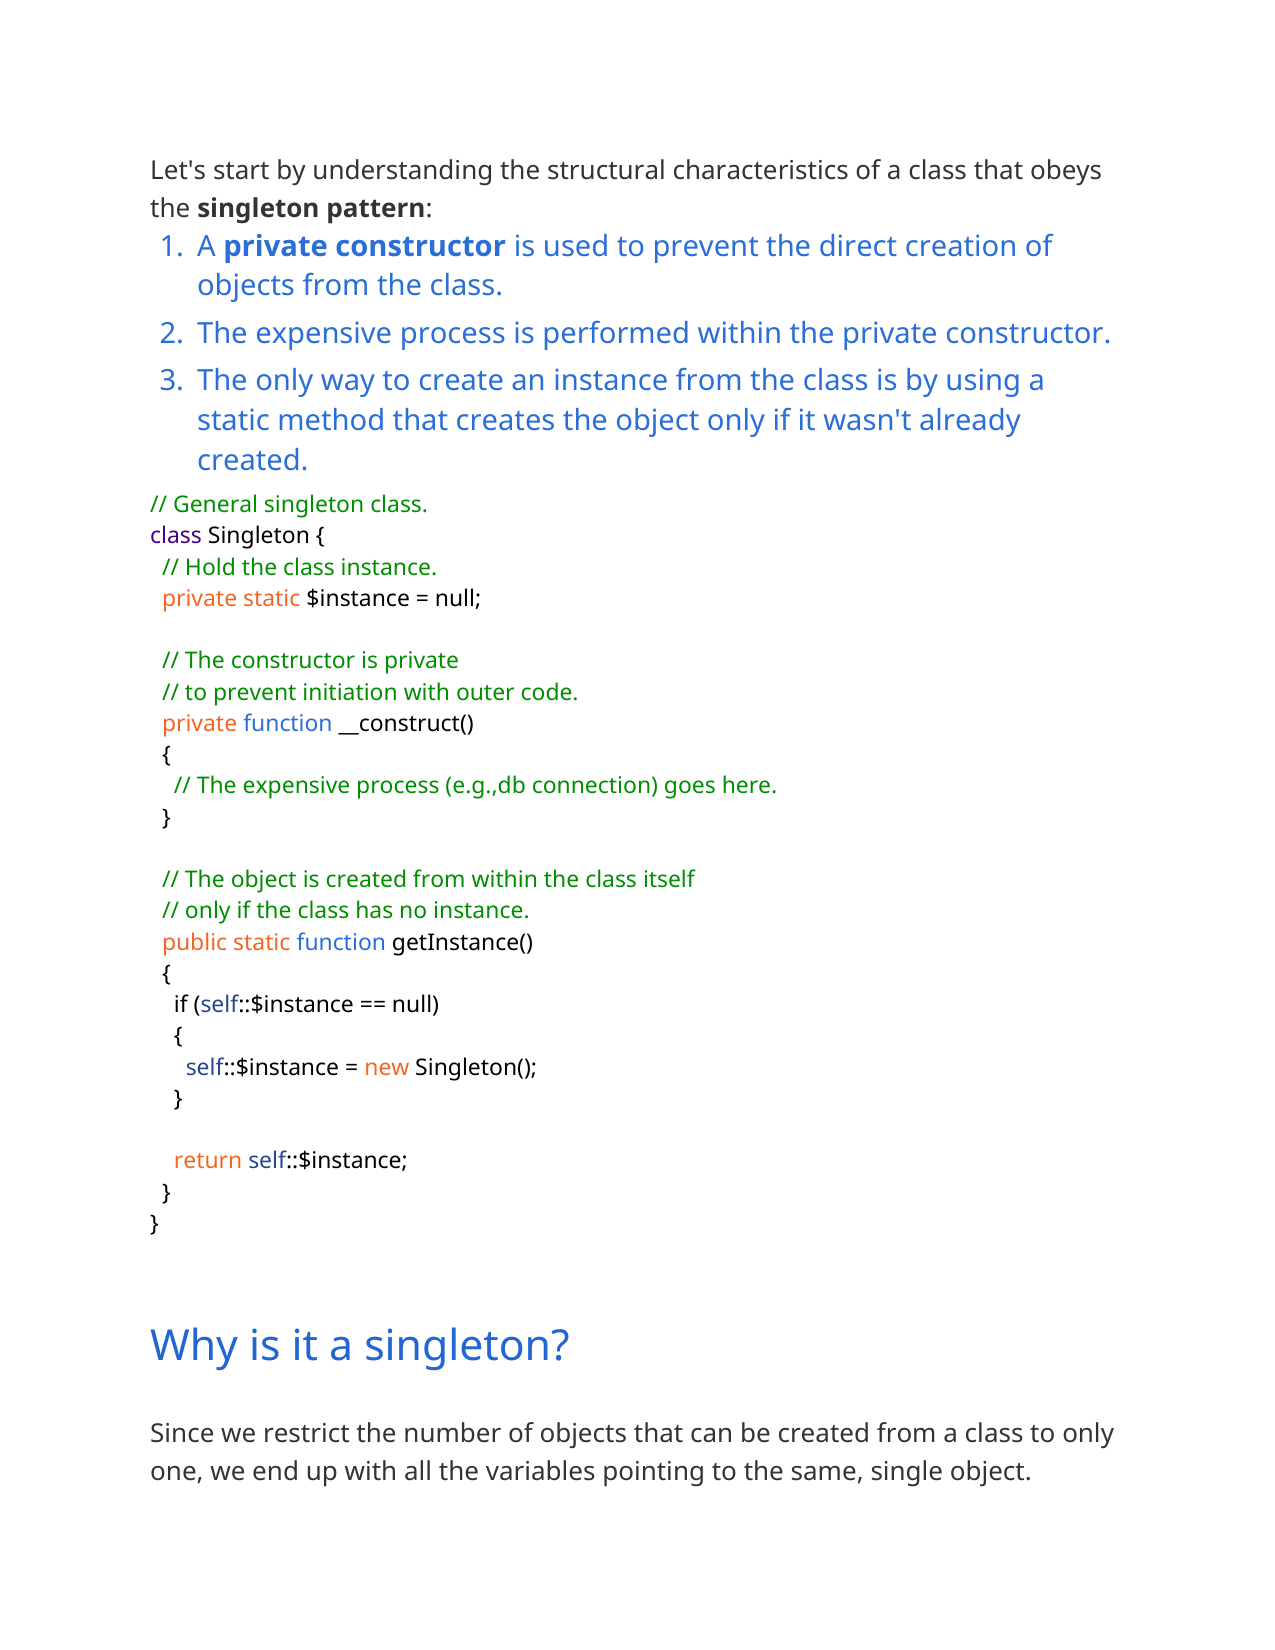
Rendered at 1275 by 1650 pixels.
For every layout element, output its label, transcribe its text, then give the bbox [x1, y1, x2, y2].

text if (self::$instance == null) [150, 988, 1125, 1019]
text } [150, 1176, 1125, 1207]
text public static function getInstance() [150, 926, 1125, 957]
text { [150, 957, 1125, 988]
text // The object is created from within the class itself [150, 863, 1125, 894]
text class Singleton { [150, 519, 1125, 551]
text private static $instance = null; [150, 582, 1125, 613]
text } [150, 801, 1125, 832]
text return self::$instance; [150, 1144, 1125, 1176]
text Why is it a singleton? [150, 1315, 1125, 1373]
text // Hold the class instance. [150, 551, 1125, 582]
list A private constructor is used to prevent the direct creation of objects from the class. [159, 225, 1125, 304]
text } [150, 1082, 1125, 1113]
list The expensive process is performed within the private constructor. [159, 312, 1125, 352]
text } [150, 1207, 1125, 1237]
text // The constructor is private [150, 644, 1125, 676]
text Let's start by understanding the structural characteristics of a class that obeys the singleton pattern: [150, 150, 1125, 225]
text // to prevent initiation with outer code. [150, 676, 1125, 707]
text self::$instance = new Singleton(); [150, 1051, 1125, 1082]
text // only if the class has no instance. [150, 894, 1125, 926]
text { [150, 738, 1125, 769]
text private function __construct() [150, 707, 1125, 738]
text Since we restrict the number of objects that can be created from a class to only one, we end up with all the variables pointing to the same, single object. [150, 1413, 1125, 1488]
text { [150, 1019, 1125, 1051]
list The only way to create an instance from the class is by using a static method that creates the object only if it wasn't already created. [159, 360, 1125, 479]
text // The expensive process (e.g.,db connection) goes here. [150, 769, 1125, 801]
text // General singleton class. [150, 488, 1125, 519]
